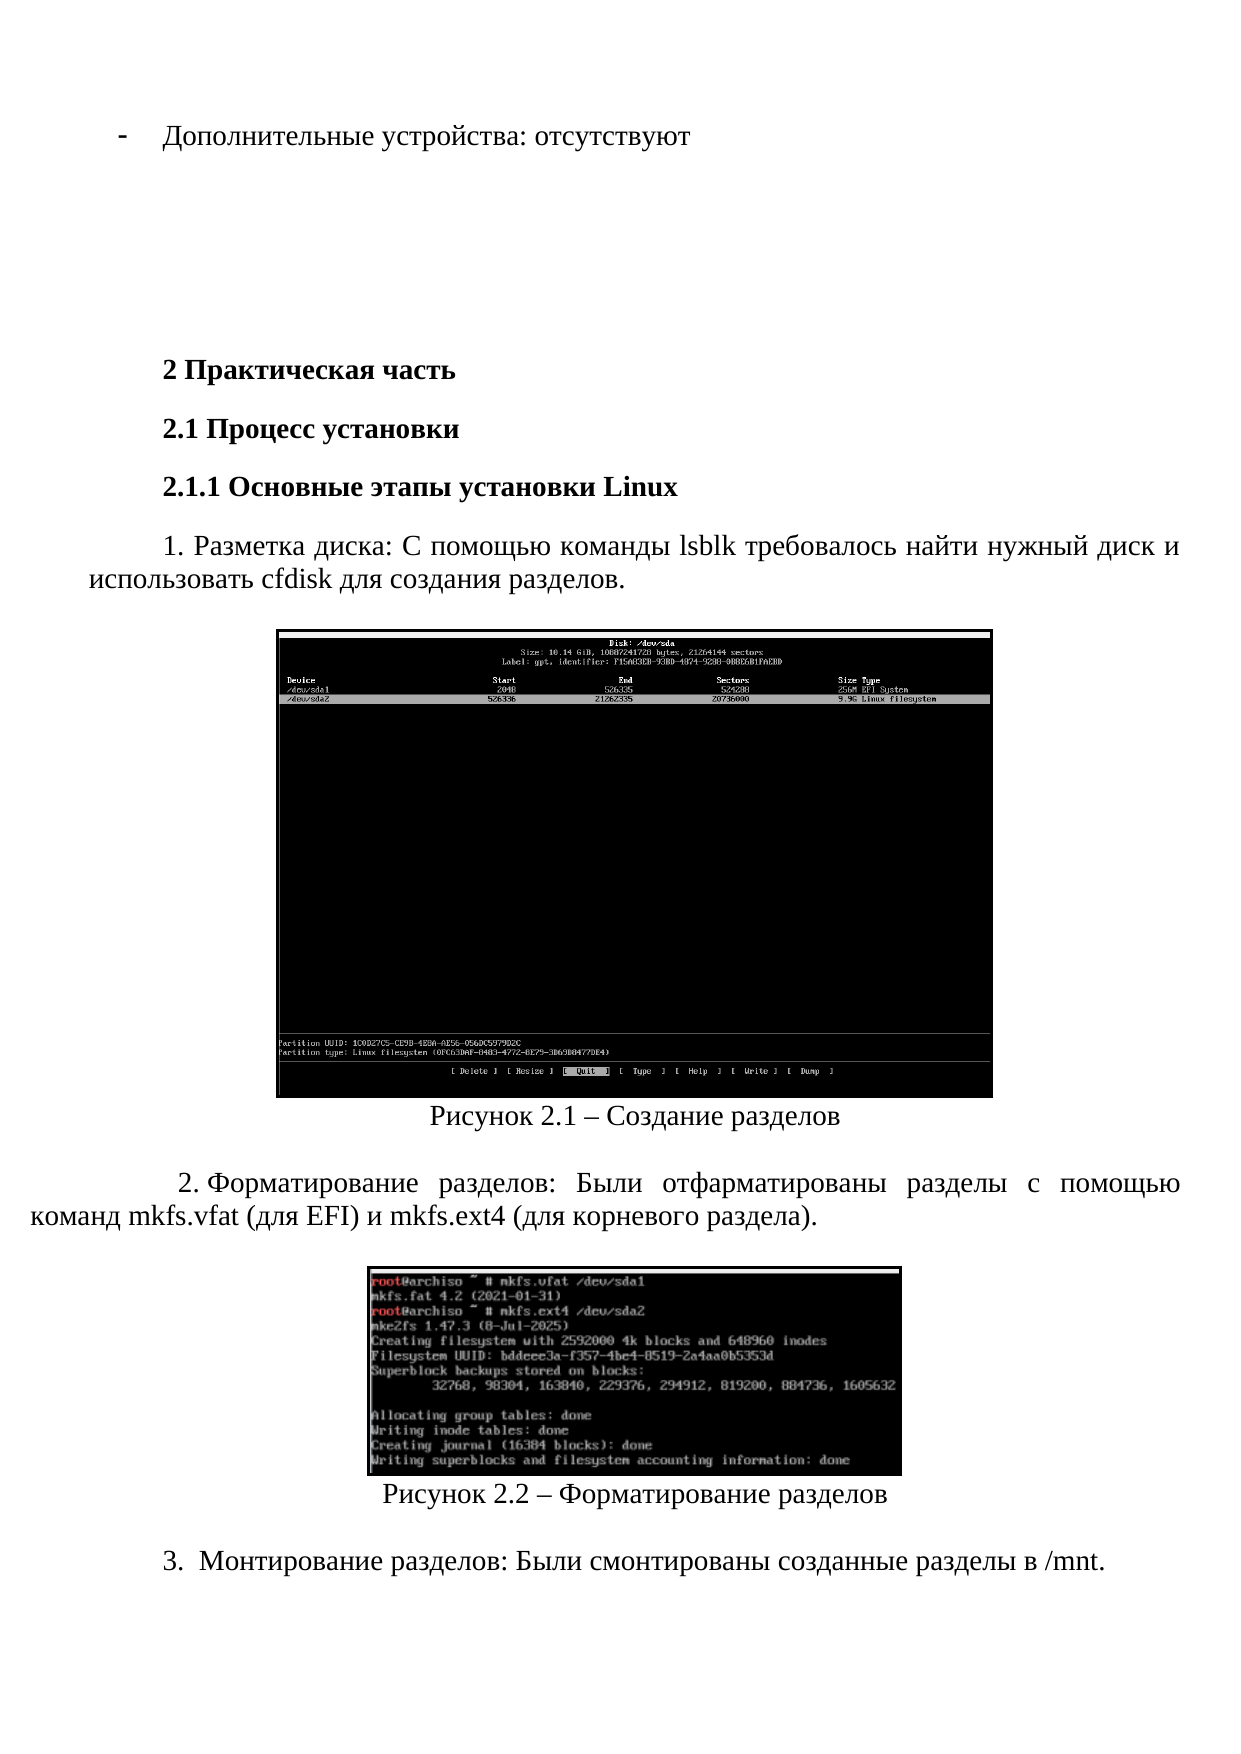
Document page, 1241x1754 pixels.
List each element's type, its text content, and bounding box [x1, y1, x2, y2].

text 2.1.1 Основные этапы установки Linux [88, 469, 1181, 503]
list Форматирование разделов: Были отфарматированы разделы с помощью команд mkfs.vfat (для EFI) и mkfs.ext4 (для корневого раздела). [30, 1165, 1181, 1232]
list 3. Монтирование разделов: Были смонтированы созданные разделы в /mnt. [88, 1543, 1181, 1577]
picture [370, 1269, 899, 1473]
list Рисунок 2.2 – Форматирование разделов [88, 1476, 1181, 1510]
list Дополнительные устройства: отсутствуют [90, 118, 1181, 152]
text 2 Практическая часть [88, 352, 1181, 386]
text 2.1 Процесс установки [88, 411, 1181, 444]
picture [279, 632, 990, 1095]
list Рисунок 2.1 – Создание разделов [88, 1098, 1181, 1131]
list 1. Разметка диска: С помощью команды lsblk требовалось найти нужный диск и использовать cfdisk для создания разделов. [88, 528, 1181, 595]
